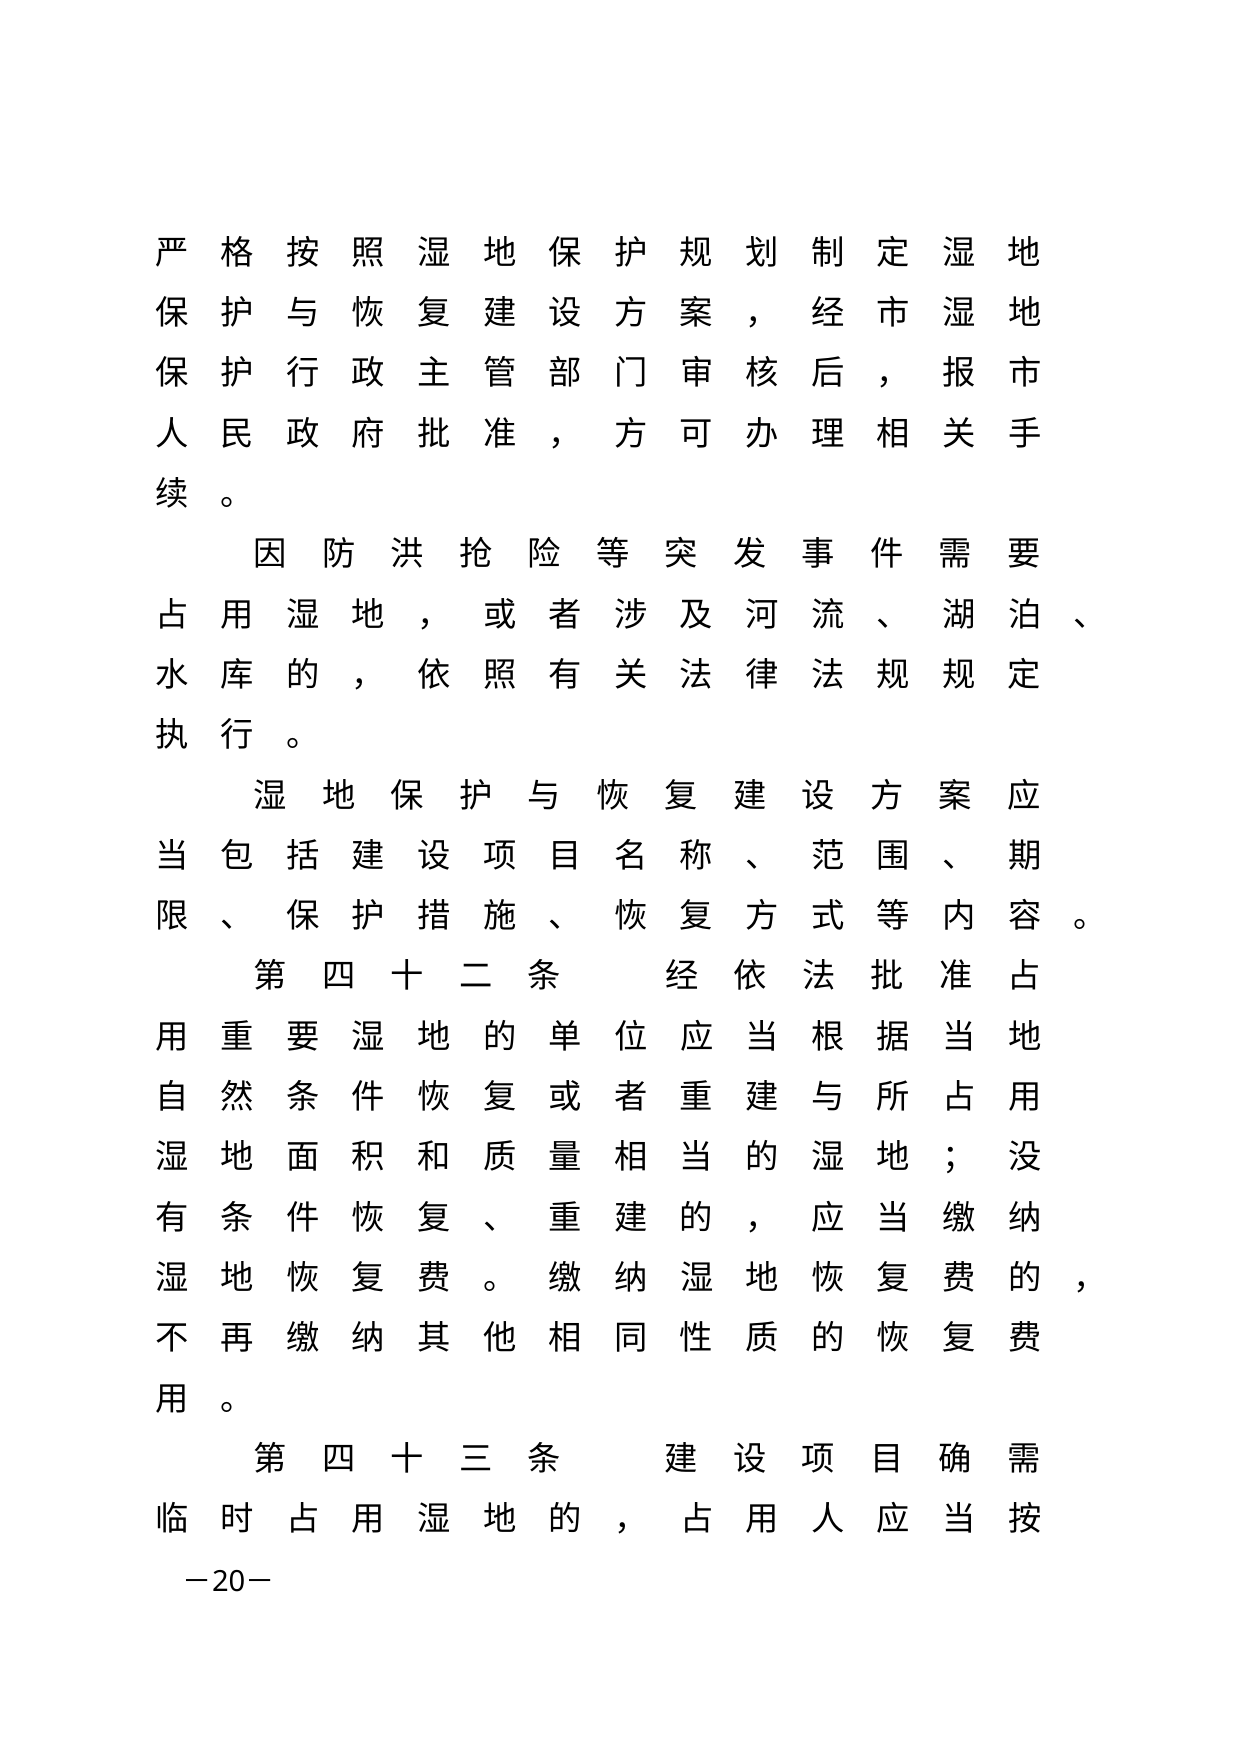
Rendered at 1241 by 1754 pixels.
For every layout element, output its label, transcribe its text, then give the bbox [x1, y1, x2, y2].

text 第四十二条 经依法批准占用重要湿地的单位应当根据当地自然条件恢复或者重建与所占用湿地面积和质量相当的湿地；没有条件恢复、重建的，应当缴纳湿地恢复费。缴纳湿地恢复费的，不再缴纳其他相同性质的恢复费用。 [155, 943, 1073, 1426]
text 因国家重点建设工程、基础设施建设及重点公益性项目建设，确需占用湿地的，建设单位应当严格按照湿地保护规划制定湿地保护与恢复建设方案，经市湿地保护行政主管部门审核后，报市人民政府批准，方可办理相关手续。 [155, 219, 1073, 521]
text 第四十三条 建设项目确需临时占用湿地的，占用人应当按照湿地保护规划制定湿地临时占用方案，明确湿地占用范围、期限、用途、保护措施及占用期限满届后的恢复措施，经湿地所在地的区县湿地保护行政主管部门初审后，报市湿地保护行政主管部门核准。 [155, 1426, 1073, 1546]
text 湿地保护与恢复建设方案应当包括建设项目名称、范围、期限、保护措施、恢复方式等内容。 [155, 762, 1073, 943]
text 因防洪抢险等突发事件需要占用湿地，或者涉及河流、湖泊、水库的，依照有关法律法规规定执行。 [155, 521, 1073, 762]
